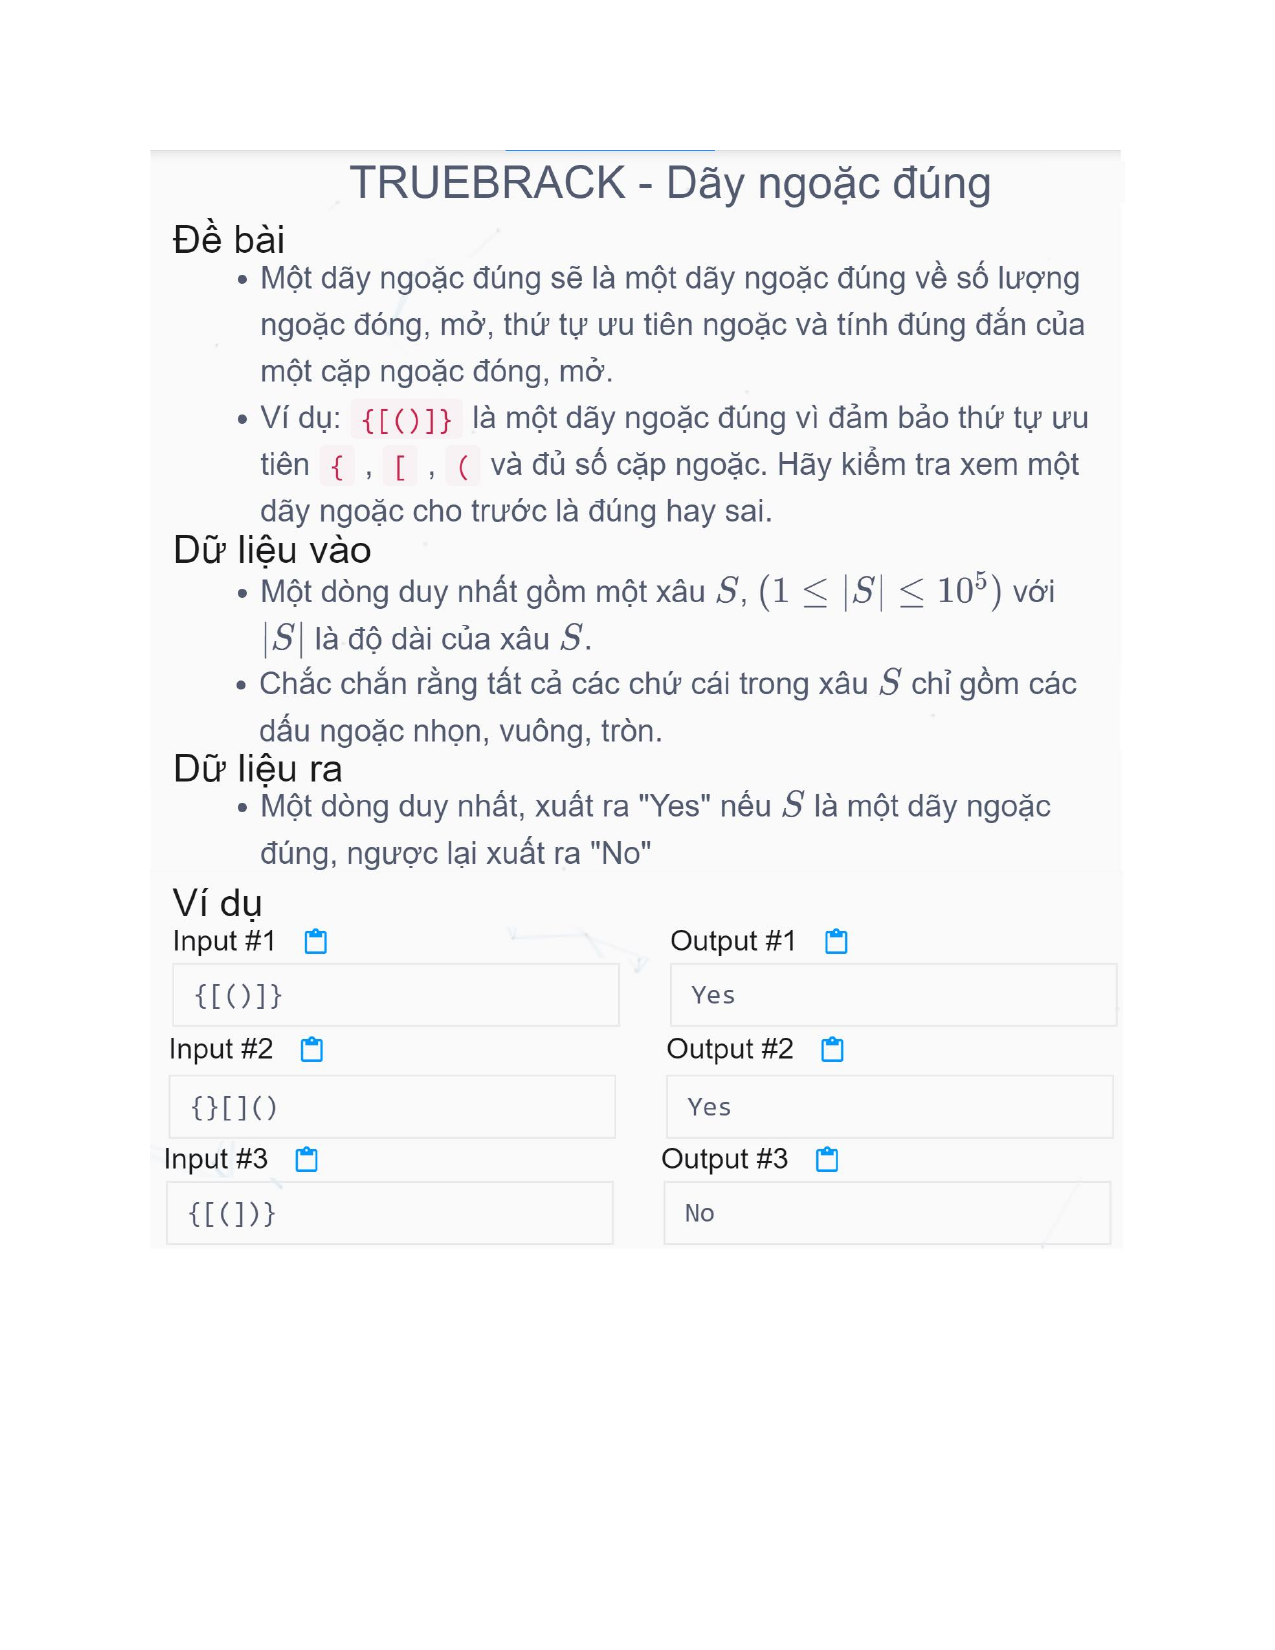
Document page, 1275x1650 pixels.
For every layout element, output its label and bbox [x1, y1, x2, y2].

picture [150, 150, 1125, 1253]
